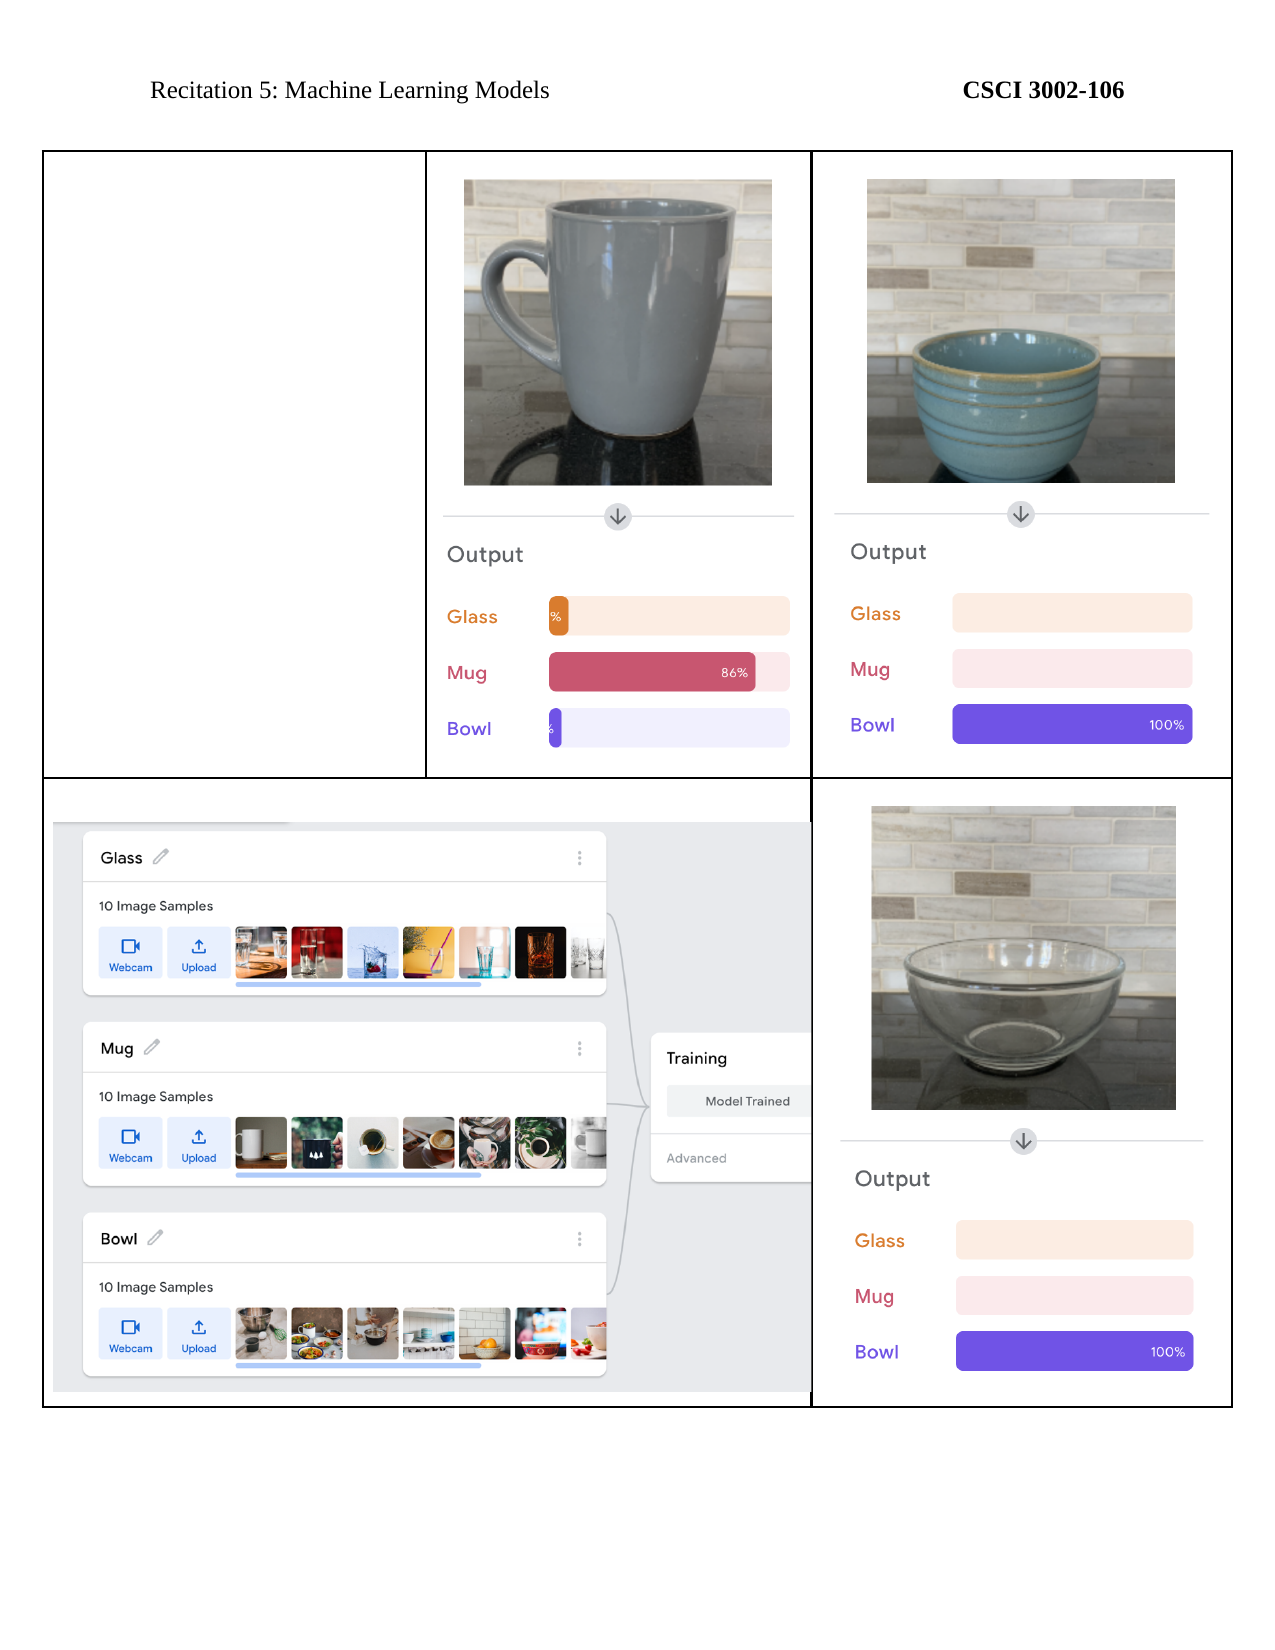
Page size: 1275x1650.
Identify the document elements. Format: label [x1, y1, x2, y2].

picture [840, 789, 1204, 1390]
picture [53, 822, 812, 1392]
table_cell [427, 152, 810, 777]
table_cell [44, 779, 810, 1406]
table_cell [813, 152, 1231, 777]
table_cell [813, 779, 1231, 1406]
picture [443, 162, 795, 763]
table_cell [44, 152, 425, 777]
picture [834, 162, 1210, 763]
